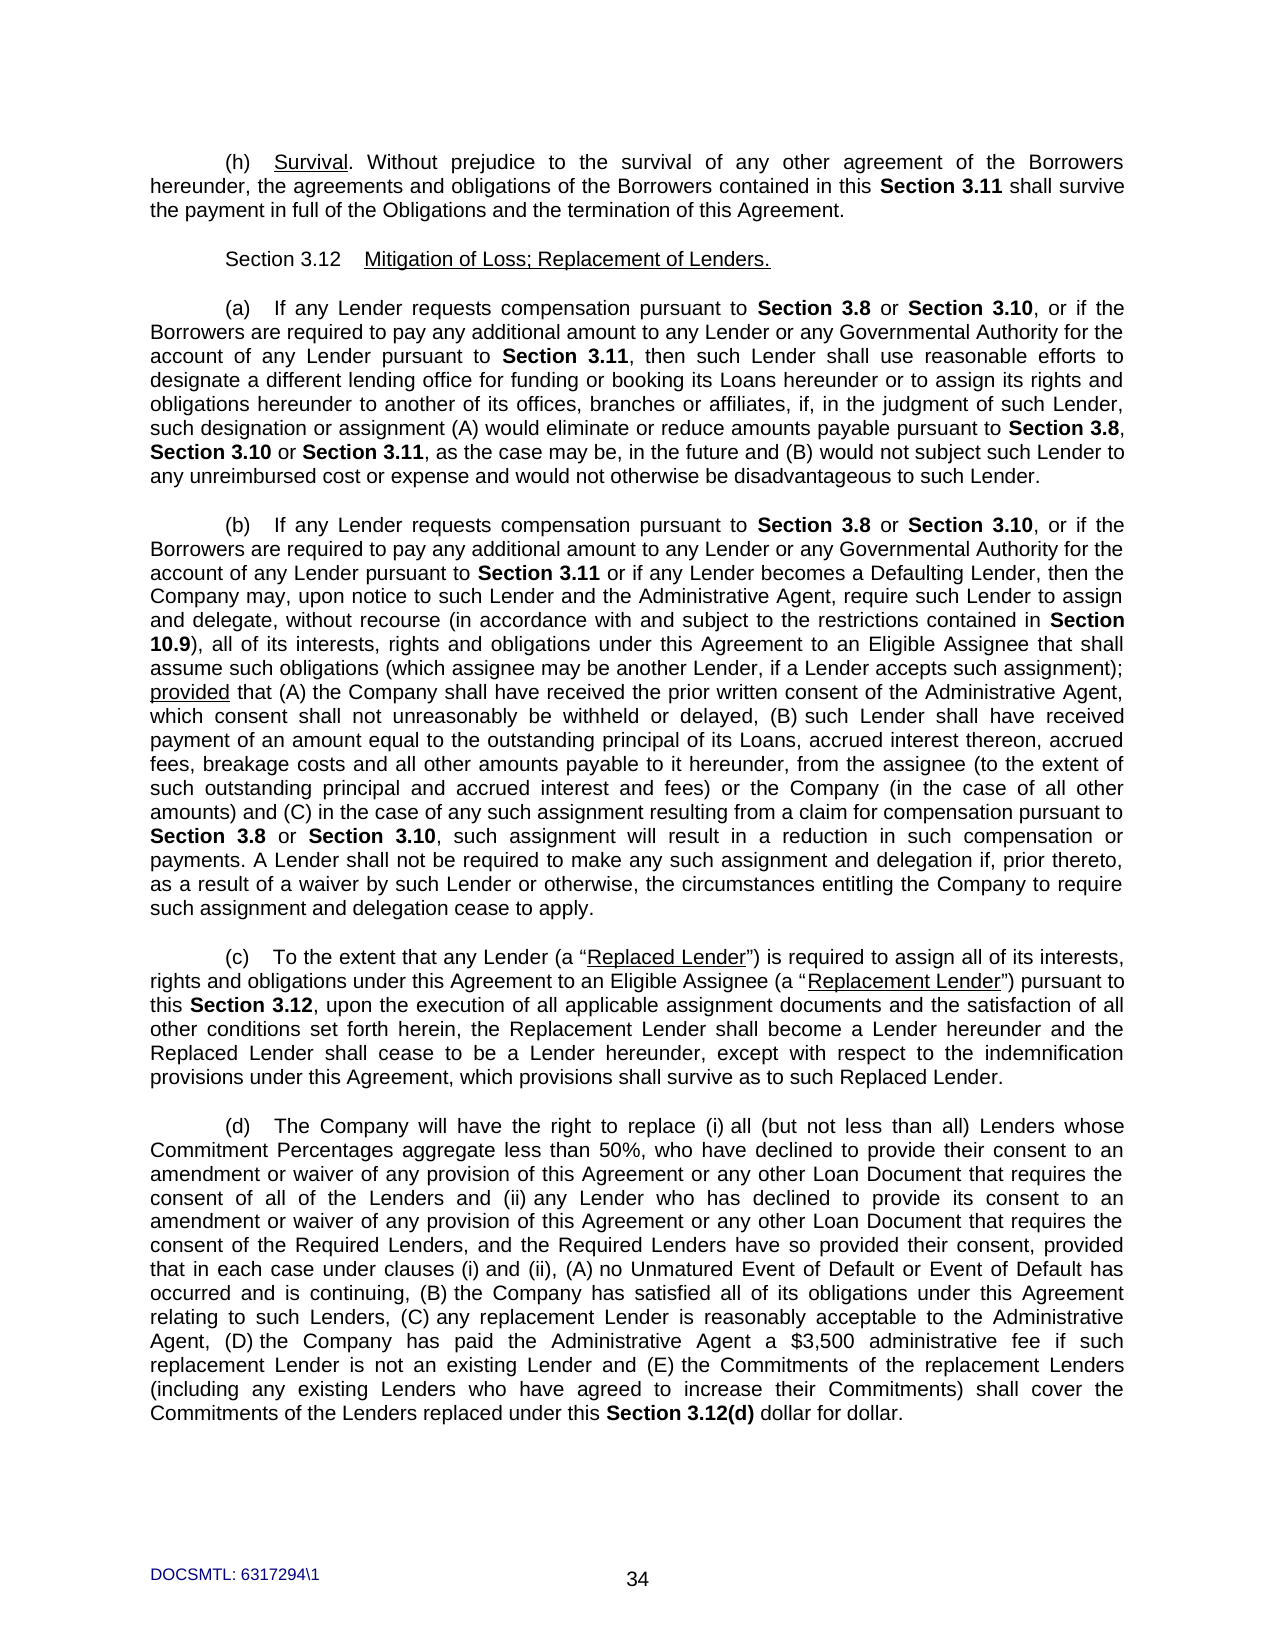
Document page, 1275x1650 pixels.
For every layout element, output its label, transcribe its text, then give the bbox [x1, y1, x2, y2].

text (d) The Company will have the right to replace (i) all (but not less than all) Lenders whose Commitment Percentages aggregate less than 50%, who have declined to provide their consent to an amendment or waiver of any provision of this Agreement or any other Loan Document that requires the consent of all of the Lenders and (ii) any Lender who has declined to provide its consent to an amendment or waiver of any provision of this Agreement or any other Loan Document that requires the consent of the Required Lenders, and the Required Lenders have so provided their consent, provided that in each case under clauses (i) and (ii), (A) no Unmatured Event of Default or Event of Default has occurred and is continuing, (B) the Company has satisfied all of its obligations under this Agreement relating to such Lenders, (C) any replacement Lender is reasonably acceptable to the Administrative Agent, (D) the Company has paid the Administrative Agent a $3,500 administrative fee if such replacement Lender is not an existing Lender and (E) the Commitments of the replacement Lenders (including any existing Lenders who have agreed to increase their Commitments) shall cover the Commitments of the Lenders replaced under this Section 3.12(d) dollar for dollar. [150, 1113, 1125, 1425]
text (b) If any Lender requests compensation pursuant to Section 3.8 or Section 3.10, or if the Borrowers are required to pay any additional amount to any Lender or any Governmental Authority for the account of any Lender pursuant to Section 3.11 or if any Lender becomes a Defaulting Lender, then the Company may, upon notice to such Lender and the Administrative Agent, require such Lender to assign and delegate, without recourse (in accordance with and subject to the restrictions contained in Section 10.9), all of its interests, rights and obligations under this Agreement to an Eligible Assignee that shall assume such obligations (which assignee may be another Lender, if a Lender accepts such assignment); provided that (A) the Company shall have received the prior written consent of the Administrative Agent, which consent shall not unreasonably be withheld or delayed, (B) such Lender shall have received payment of an amount equal to the outstanding principal of its Loans, accrued interest thereon, accrued fees, breakage costs and all other amounts payable to it hereunder, from the assignee (to the extent of such outstanding principal and accrued interest and fees) or the Company (in the case of all other amounts) and (C) in the case of any such assignment resulting from a claim for compensation pursuant to Section 3.8 or Section 3.10, such assignment will result in a reduction in such compensation or payments. A Lender shall not be required to make any such assignment and delegation if, prior thereto, as a result of a waiver by such Lender or otherwise, the circumstances entitling the Company to require such assignment and delegation cease to apply. [150, 512, 1125, 920]
text (c) To the extent that any Lender (a “Replaced Lender”) is required to assign all of its interests, rights and obligations under this Agreement to an Eligible Assignee (a “Replacement Lender”) pursuant to this Section 3.12, upon the execution of all applicable assignment documents and the satisfaction of all other conditions set forth herein, the Replacement Lender shall become a Lender hereunder and the Replaced Lender shall cease to be a Lender hereunder, except with respect to the indemnification provisions under this Agreement, which provisions shall survive as to such Replaced Lender. [150, 945, 1125, 1088]
text (a) If any Lender requests compensation pursuant to Section 3.8 or Section 3.10, or if the Borrowers are required to pay any additional amount to any Lender or any Governmental Authority for the account of any Lender pursuant to Section 3.11, then such Lender shall use reasonable efforts to designate a different lending office for funding or booking its Loans hereunder or to assign its rights and obligations hereunder to another of its offices, branches or affiliates, if, in the judgment of such Lender, such designation or assignment (A) would eliminate or reduce amounts payable pursuant to Section 3.8, Section 3.10 or Section 3.11, as the case may be, in the future and (B) would not subject such Lender to any unreimbursed cost or expense and would not otherwise be disadvantageous to such Lender. [150, 296, 1125, 487]
text (h) Survival. Without prejudice to the survival of any other agreement of the Borrowers hereunder, the agreements and obligations of the Borrowers contained in this Section 3.11 shall survive the payment in full of the Obligations and the termination of this Agreement. [150, 150, 1125, 222]
text Section 3.12 Mitigation of Loss; Replacement of Lenders. [150, 247, 1125, 271]
